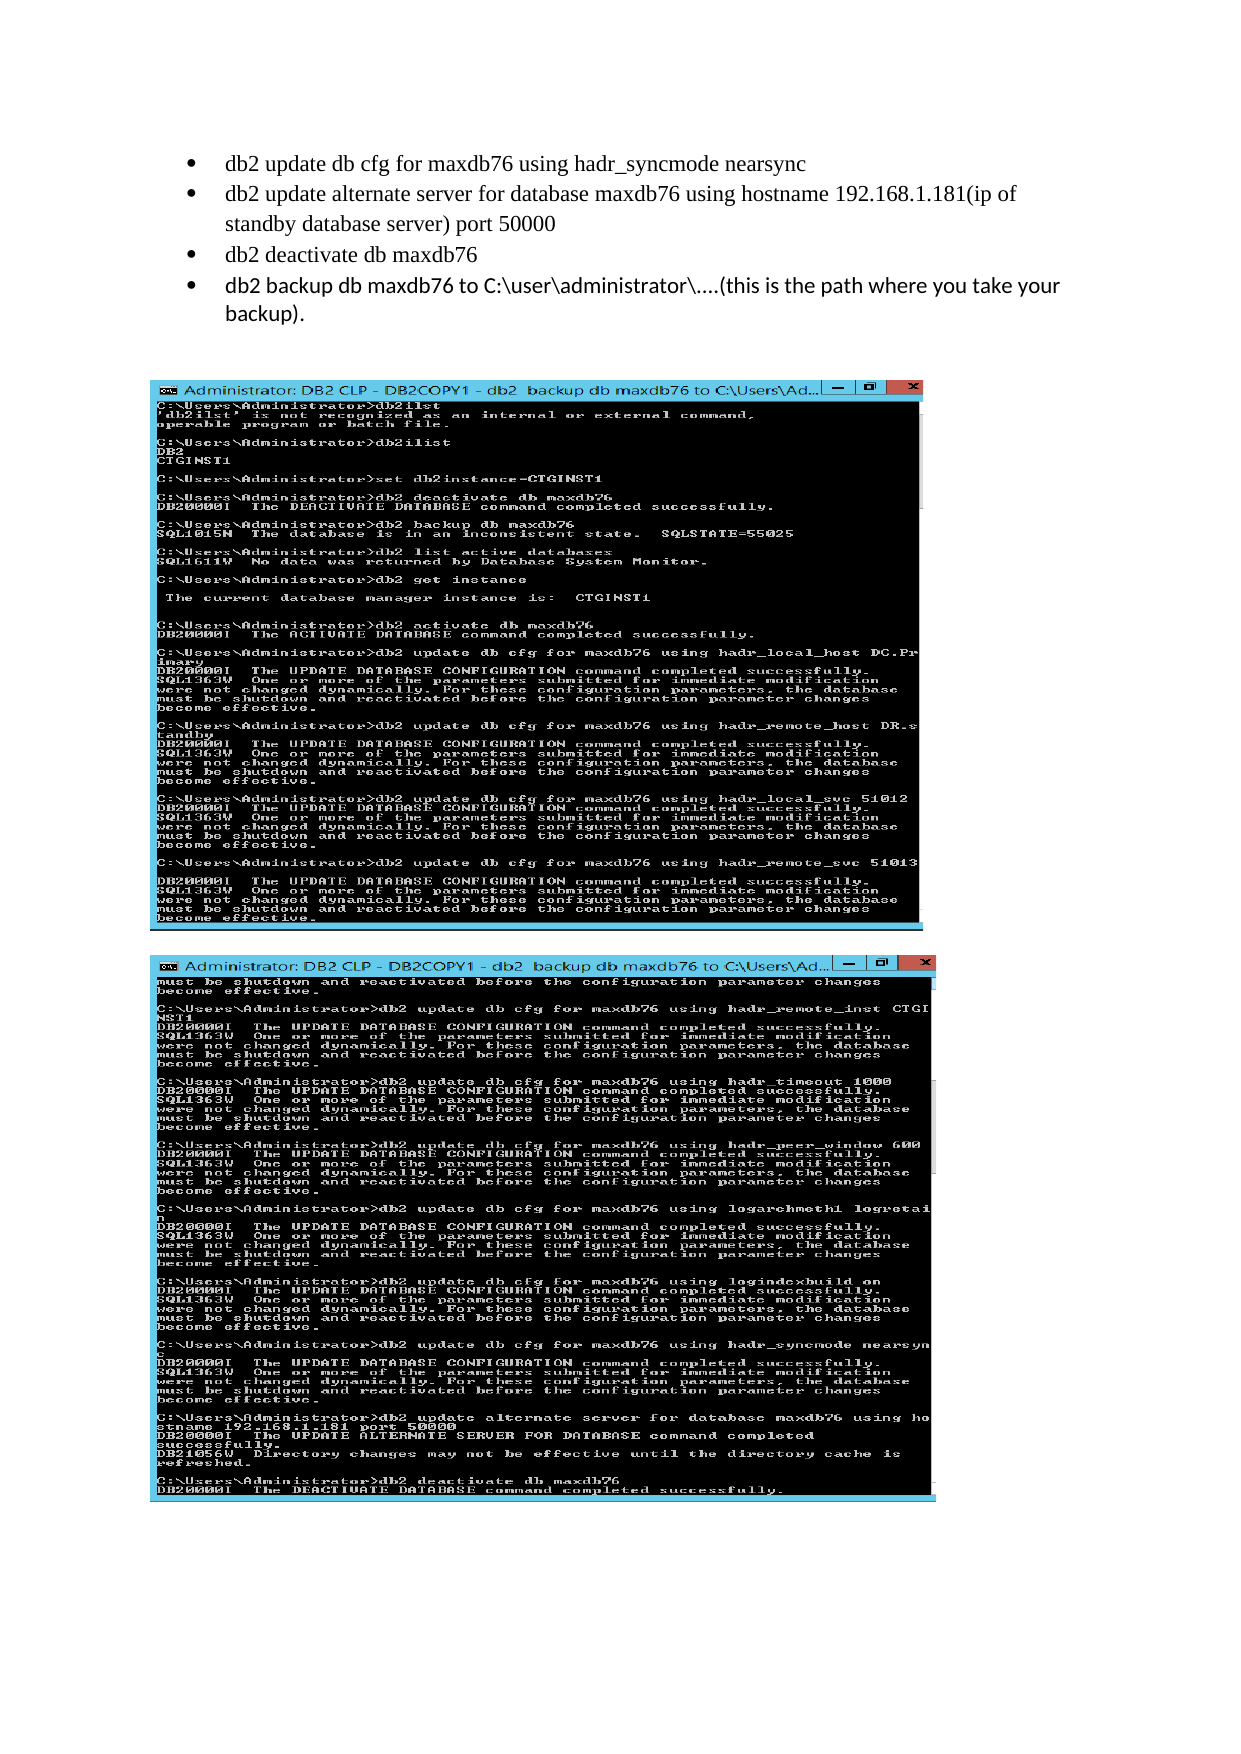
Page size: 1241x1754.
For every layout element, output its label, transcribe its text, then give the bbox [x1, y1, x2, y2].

list db2 update db cfg for maxdb76 using hadr_syncmode nearsync [187, 150, 1090, 176]
list db2 backup db maxdb76 to C:\user\administrator\....(this is the path where you take your backup). [187, 271, 1090, 327]
picture [150, 380, 924, 931]
list db2 update alternate server for database maxdb76 using hostname 192.168.1.181(ip of standby database server) port 50000 [187, 180, 1090, 237]
list db2 deactivate db maxdb76 [187, 241, 1090, 267]
picture [150, 955, 937, 1502]
